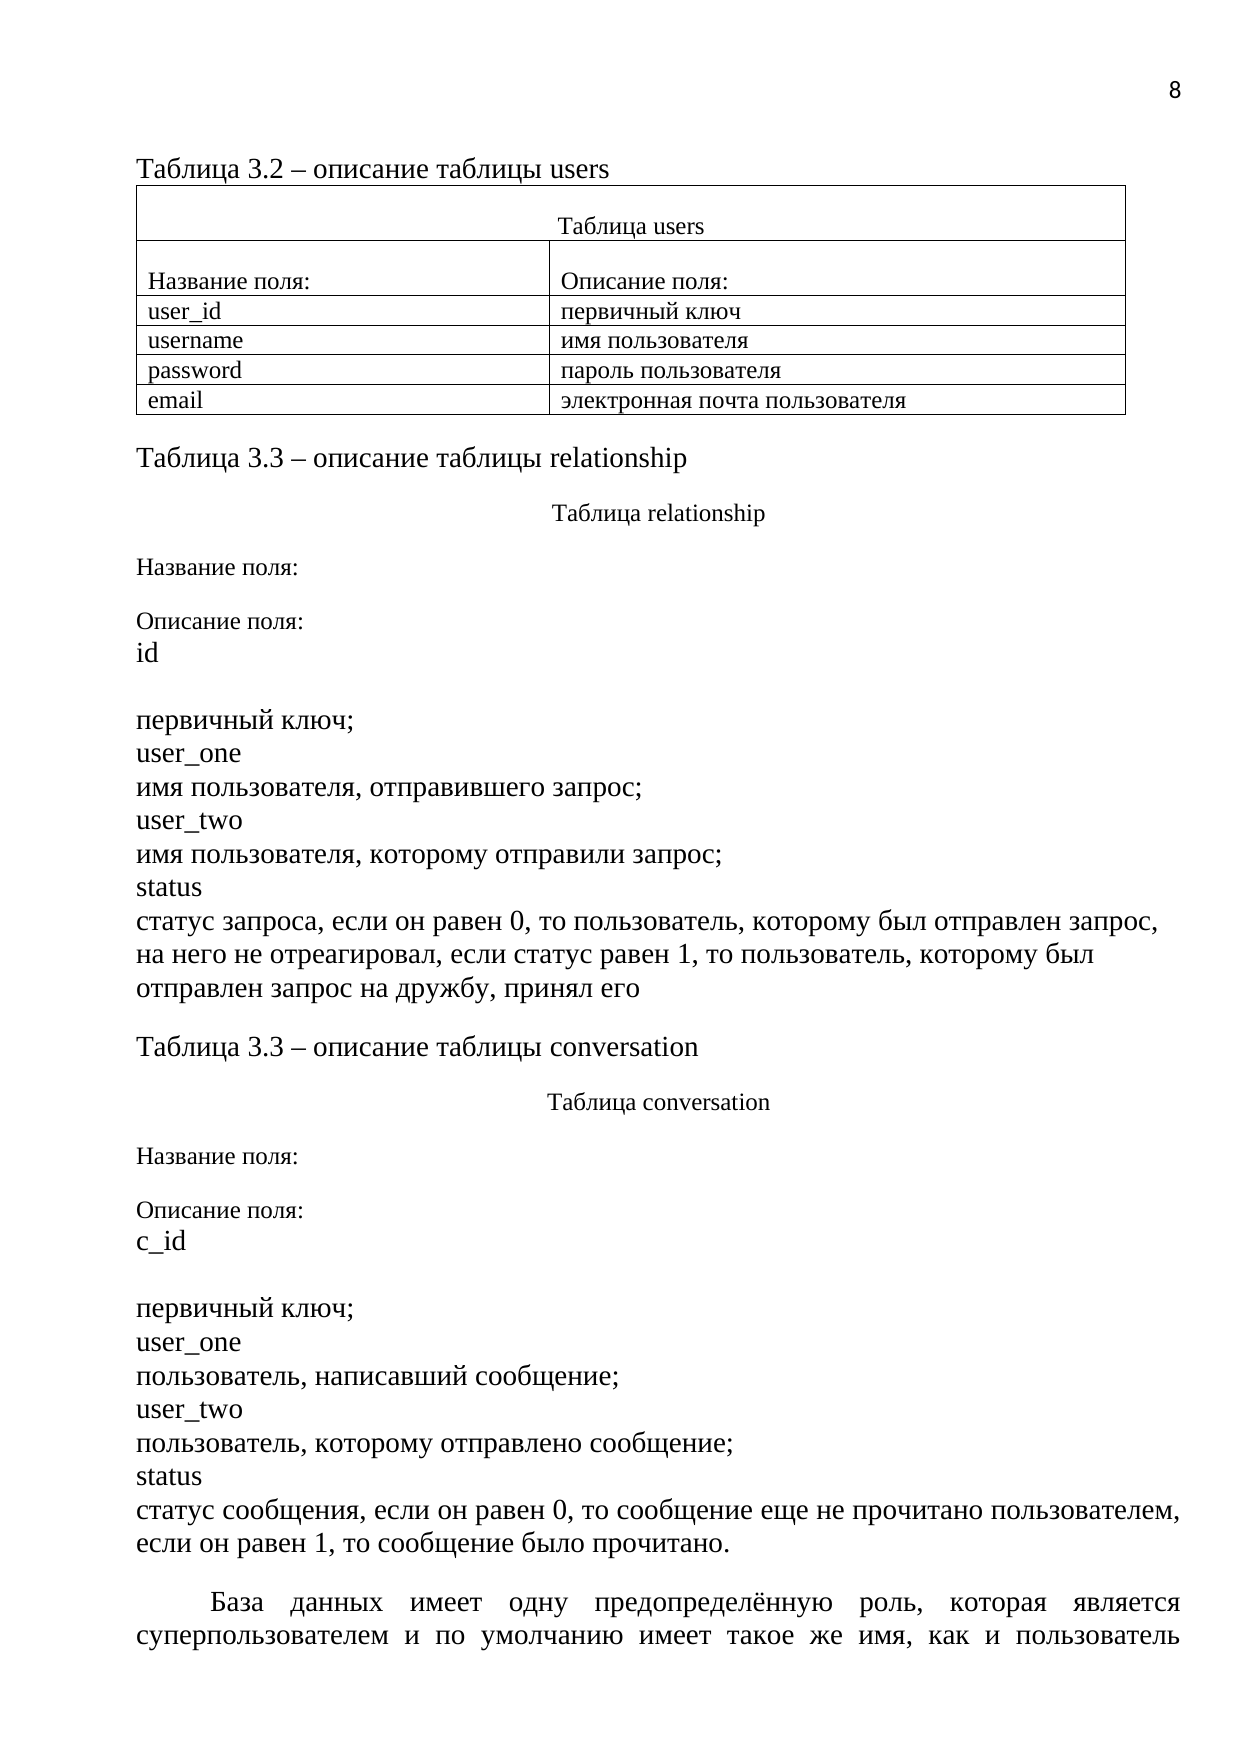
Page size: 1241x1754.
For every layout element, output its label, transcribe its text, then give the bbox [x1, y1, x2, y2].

table_header Таблица users [137, 186, 1125, 240]
table_cell password [137, 355, 549, 384]
table_cell первичный ключ [550, 296, 1125, 324]
text Таблица 3.2 – описание таблицы users [136, 152, 1181, 185]
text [136, 1584, 1181, 1651]
table_cell user_id [137, 296, 549, 324]
table_cell username [137, 326, 549, 354]
text Таблица 3.3 – описание таблицы conversation [136, 1029, 1181, 1062]
table_cell email [137, 385, 549, 414]
table_cell Название поля: [137, 241, 549, 295]
table_cell Описание поля: [550, 241, 1125, 295]
table_cell электронная почта пользователя [550, 385, 1125, 414]
text Таблица 3.3 – описание таблицы relationship [136, 440, 1181, 473]
table_cell пароль пользователя [550, 355, 1125, 384]
table_cell имя пользователя [550, 326, 1125, 354]
